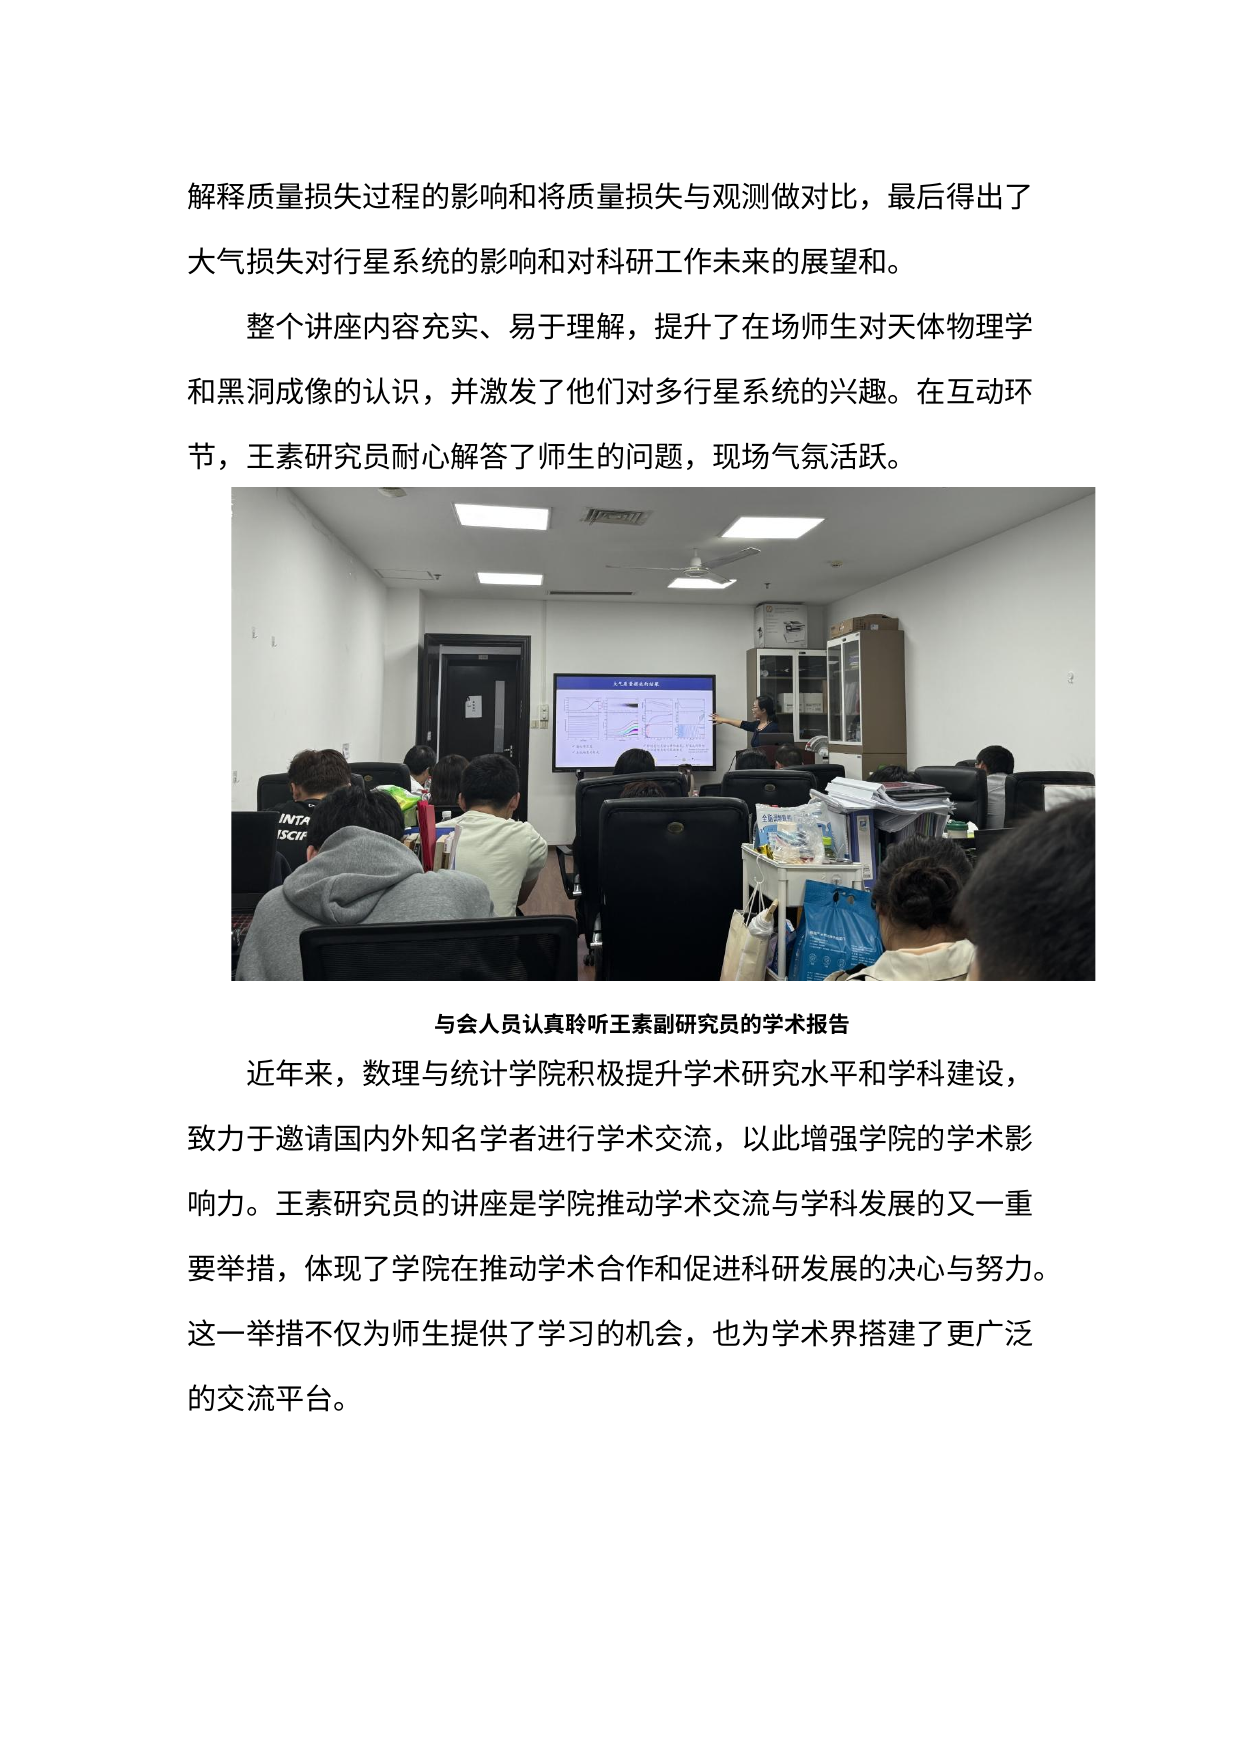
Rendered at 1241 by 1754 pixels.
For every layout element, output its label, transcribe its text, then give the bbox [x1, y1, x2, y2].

text 整个讲座内容充实、易于理解，提升了在场师生对天体物理学和黑洞成像的认识，并激发了他们对多行星系统的兴趣。在互动环节，王素研究员耐心解答了师生的问题，现场气氛活跃。 [187, 292, 1053, 487]
picture [231, 487, 1096, 981]
text 与会人员认真聆听王素副研究员的学术报告 [187, 1007, 1053, 1039]
text 近年来，数理与统计学院积极提升学术研究水平和学科建设，致力于邀请国内外知名学者进行学术交流，以此增强学院的学术影响力。王素研究员的讲座是学院推动学术交流与学科发展的又一重要举措，体现了学院在推动学术合作和促进科研发展的决心与努力。这一举措不仅为师生提供了学习的机会，也为学术界搭建了更广泛的交流平台。 [187, 1039, 1053, 1429]
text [187, 162, 1053, 292]
